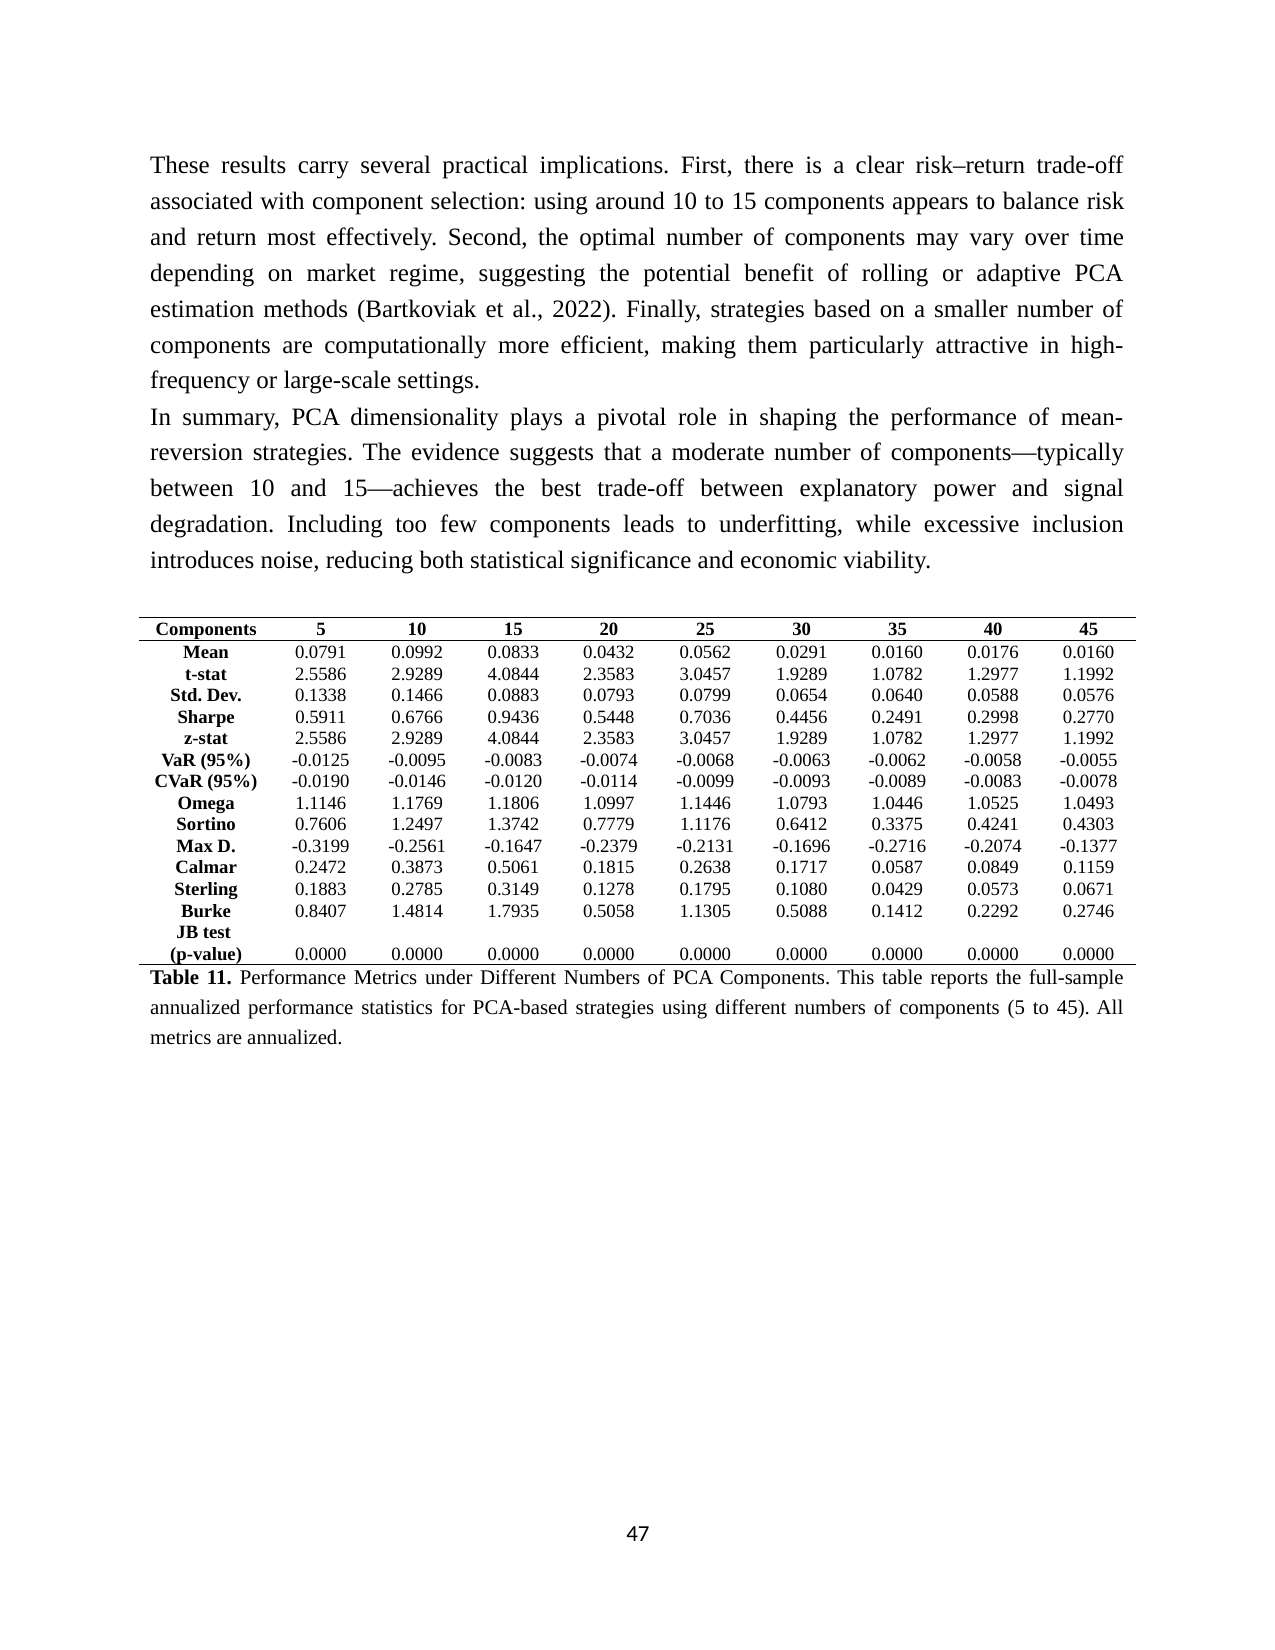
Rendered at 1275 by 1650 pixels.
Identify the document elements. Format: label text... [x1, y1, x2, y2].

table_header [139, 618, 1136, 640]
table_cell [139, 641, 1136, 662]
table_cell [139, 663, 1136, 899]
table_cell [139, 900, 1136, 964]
text Table 11. Performance Metrics under Different Numbers of PCA Components. This table reports the full-sample annualized performance statistics for PCA-based strategies using different numbers of components (5 to 45). All metrics are annualized. [150, 965, 1125, 1049]
text In summary, PCA dimensionality plays a pivotal role in shaping the performance of mean-reversion strategies. The evidence suggests that a moderate number of components—typically between 10 and 15—achieves the best trade-off between explanatory power and signal degradation. Including too few components leads to underfitting, while excessive inclusion introduces noise, reducing both statistical significance and economic viability. [150, 402, 1125, 574]
text These results carry several practical implications. First, there is a clear risk–return trade-off associated with component selection: using around 10 to 15 components appears to balance risk and return most effectively. Second, the optimal number of components may vary over time depending on market regime, suggesting the potential benefit of rolling or adaptive PCA estimation methods (Bartkoviak et al., 2022). Finally, strategies based on a smaller number of components are computationally more efficient, making them particularly attractive in high-frequency or large-scale settings. [150, 150, 1125, 394]
